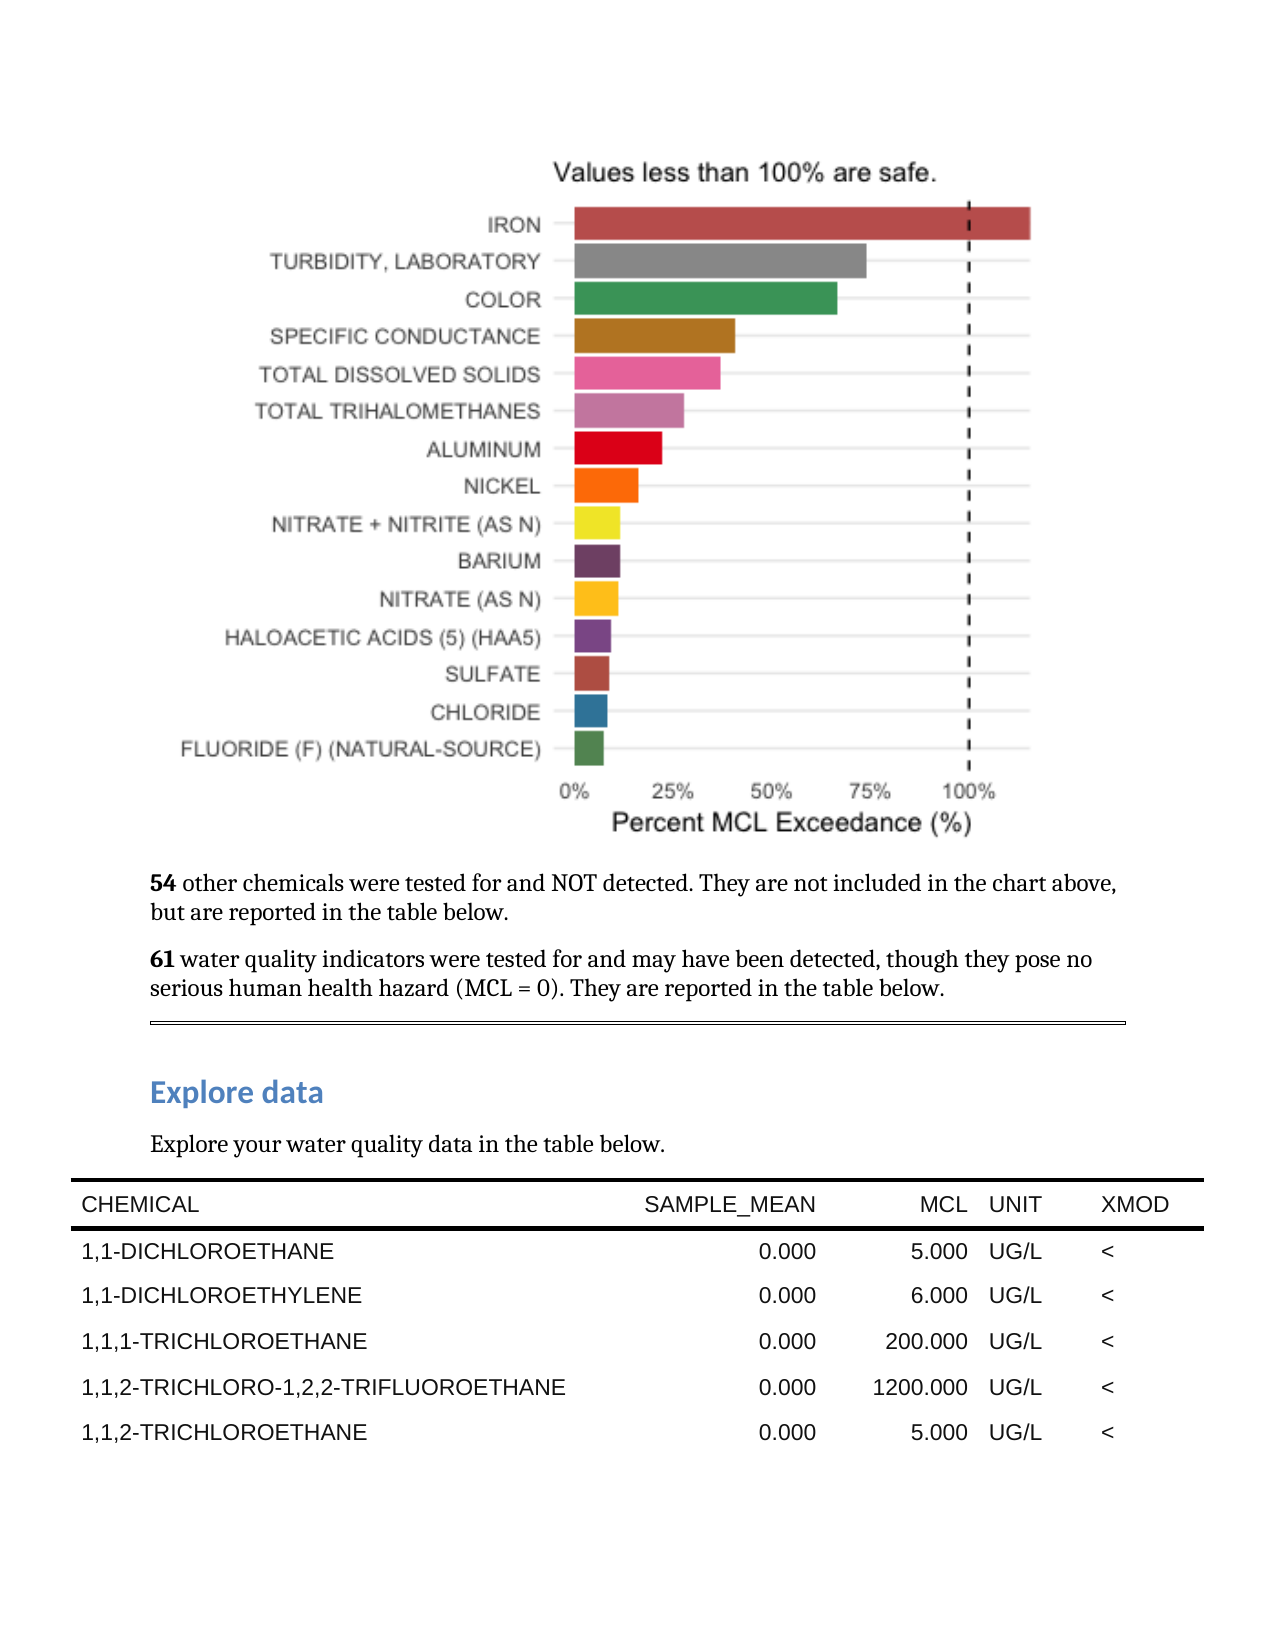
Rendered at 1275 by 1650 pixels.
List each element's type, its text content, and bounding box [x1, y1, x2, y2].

table_header CHEMICAL [71, 1182, 614, 1226]
table_cell UG/L [978, 1410, 1090, 1456]
table_cell 5.000 [826, 1410, 978, 1456]
table_cell 200.000 [826, 1318, 978, 1364]
table_cell UG/L [978, 1231, 1090, 1272]
table_cell 6.000 [826, 1272, 978, 1318]
subtitle Explore data [150, 1071, 1125, 1112]
text 61 water quality indicators were tested for and may have been detected, though they pose no serious human health hazard (MCL = 0). They are reported in the table below. [150, 945, 1125, 1002]
table_cell UG/L [978, 1318, 1090, 1364]
table_cell < [1090, 1272, 1204, 1318]
table_cell 0.000 [614, 1318, 826, 1364]
table_cell < [1090, 1318, 1204, 1364]
table_cell 5.000 [826, 1231, 978, 1272]
table_cell 1,1-DICHLOROETHYLENE [71, 1272, 614, 1318]
table_header UNIT [978, 1182, 1090, 1226]
table_header MCL [826, 1182, 978, 1226]
table_header XMOD [1090, 1182, 1204, 1226]
table_header SAMPLE_MEAN [614, 1182, 826, 1226]
text 54 other chemicals were tested for and NOT detected. They are not included in the chart above, but are reported in the table below. [150, 869, 1125, 926]
table_cell 1,1,1-TRICHLOROETHANE [71, 1318, 614, 1364]
table_cell 0.000 [614, 1410, 826, 1456]
table_cell < [1090, 1364, 1204, 1410]
table_cell 0.000 [614, 1272, 826, 1318]
picture [168, 150, 1044, 850]
table_cell 1,1-DICHLOROETHANE [71, 1231, 614, 1272]
text Explore your water quality data in the table below. [150, 1130, 1125, 1159]
table_cell 0.000 [614, 1364, 826, 1410]
table_cell UG/L [978, 1364, 1090, 1410]
table_cell 1,1,2-TRICHLOROETHANE [71, 1410, 614, 1456]
table_cell UG/L [978, 1272, 1090, 1318]
table_cell 1,1,2-TRICHLORO-1,2,2-TRIFLUOROETHANE [71, 1364, 614, 1410]
table_cell < [1090, 1410, 1204, 1456]
table_cell < [1090, 1231, 1204, 1272]
table_cell 0.000 [614, 1231, 826, 1272]
table_cell 1200.000 [826, 1364, 978, 1410]
